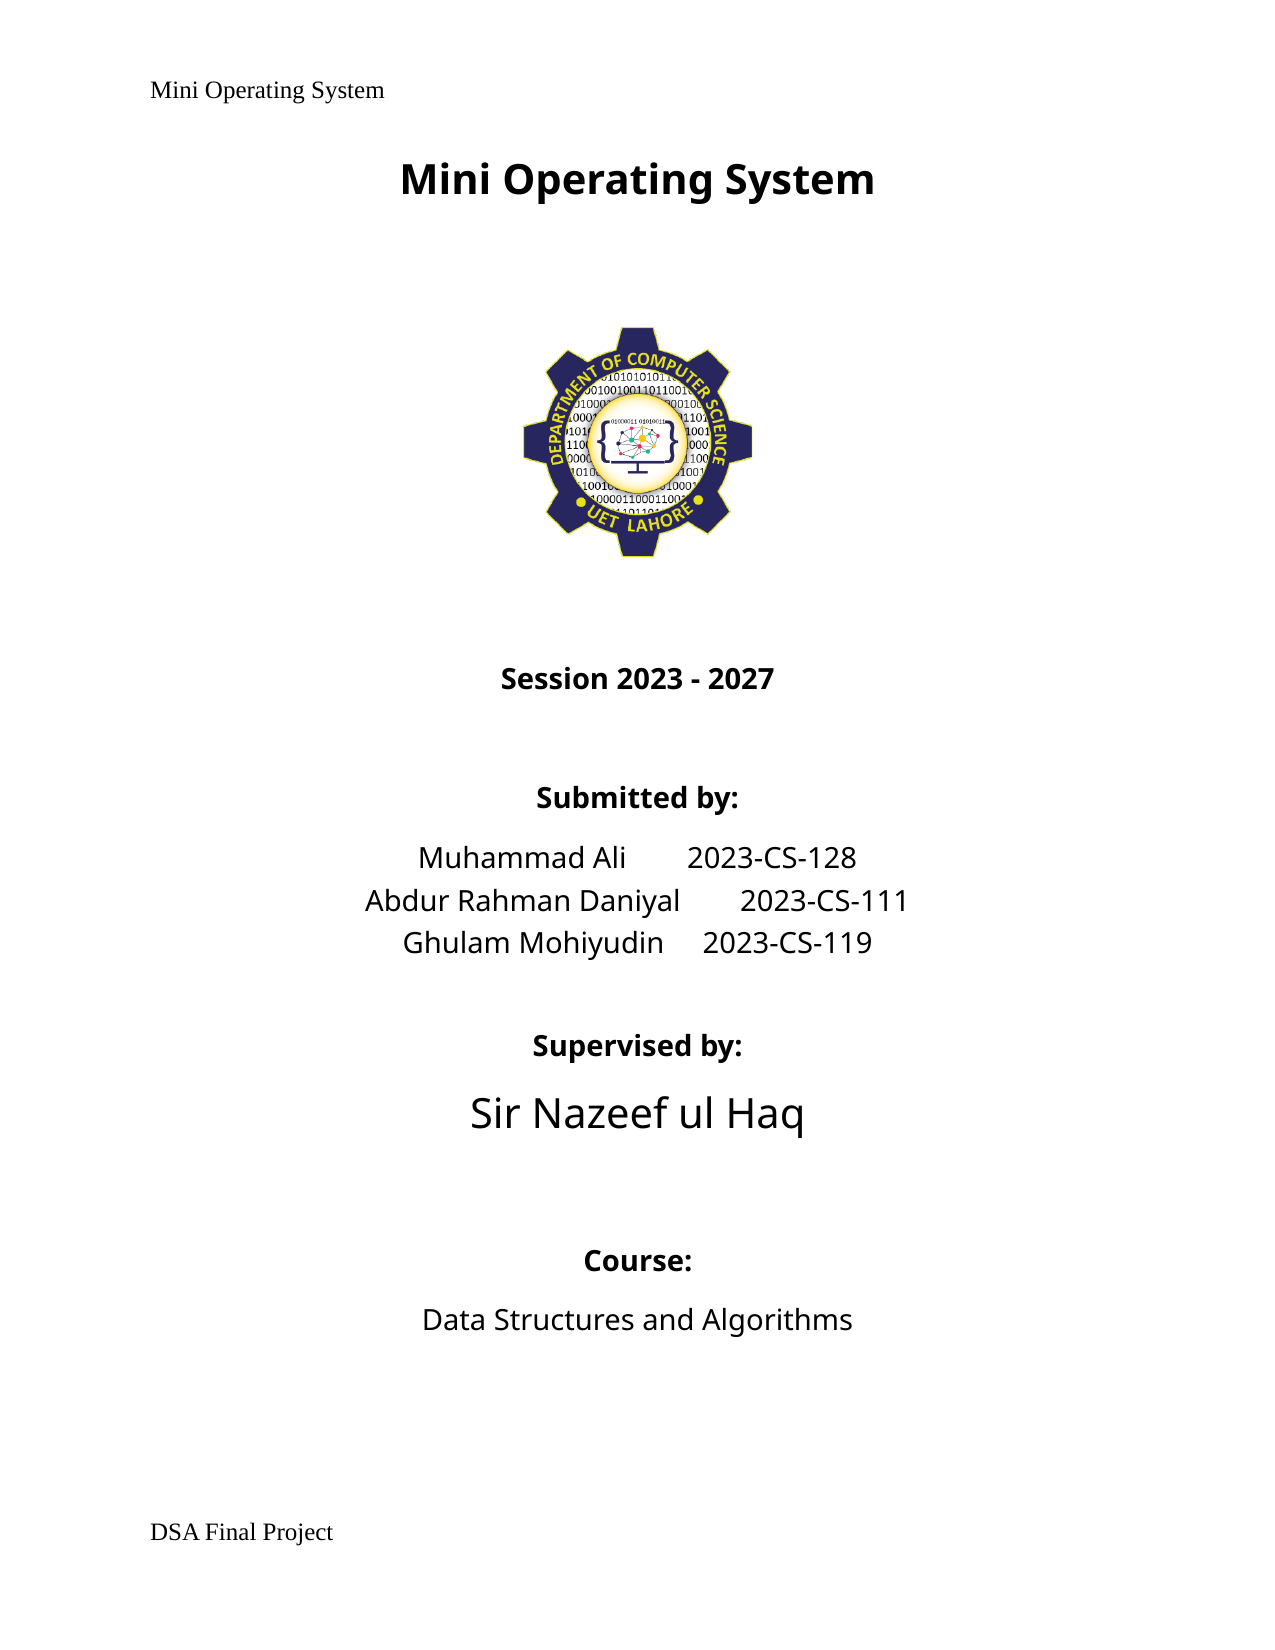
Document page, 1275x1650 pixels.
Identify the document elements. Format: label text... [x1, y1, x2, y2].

text Session 2023 - 2027 [150, 658, 1125, 698]
picture [522, 327, 753, 557]
text Ghulam Mohiyudin 2023-CS-119 [150, 923, 1125, 962]
text Data Structures and Algorithms [150, 1300, 1125, 1339]
text Submitted by: [150, 777, 1125, 817]
text Supervised by: [150, 1025, 1125, 1064]
text Muhammad Ali 2023-CS-128 [150, 837, 1125, 877]
text Sir Nazeef ul Haq [150, 1084, 1125, 1141]
text Abdur Rahman Daniyal 2023-CS-111 [150, 880, 1125, 919]
text Mini Operating System [150, 150, 1125, 207]
text Course: [150, 1240, 1125, 1280]
